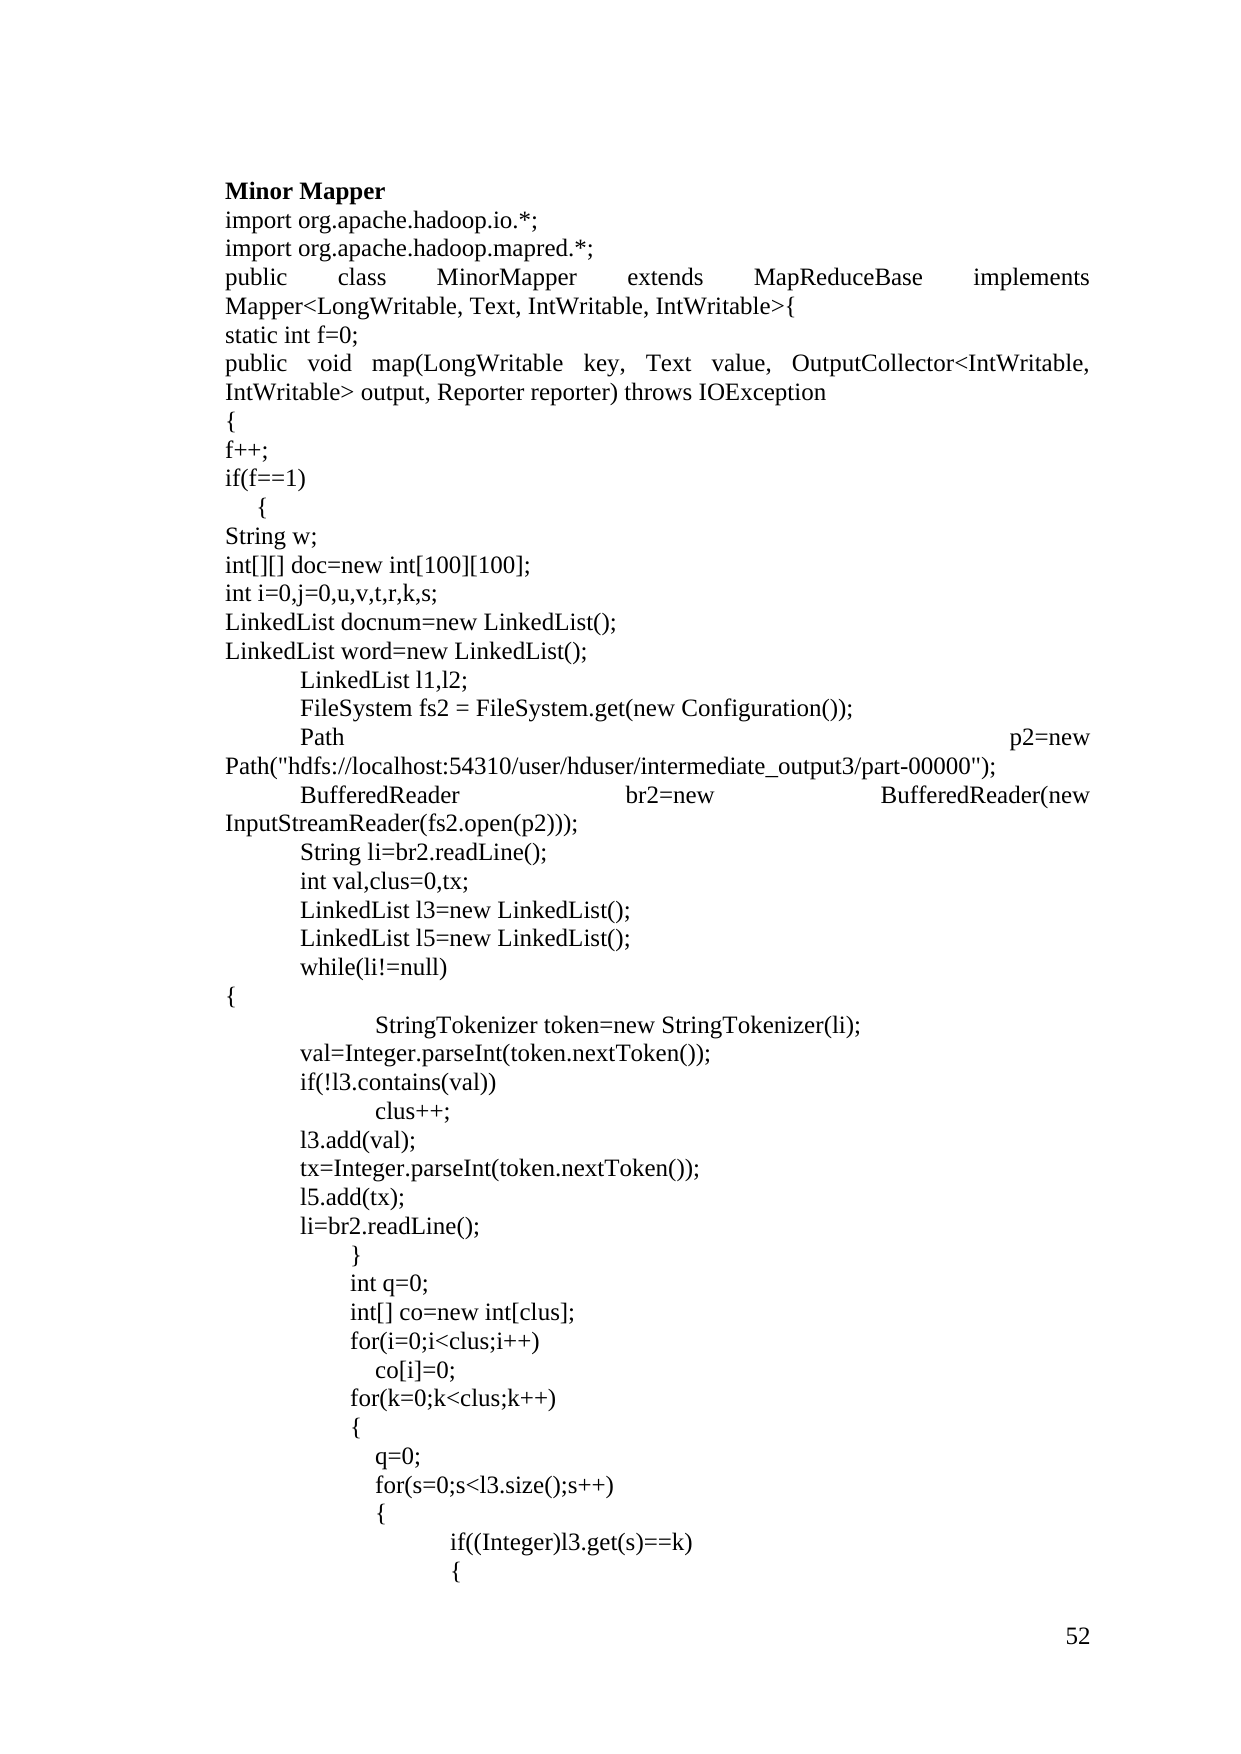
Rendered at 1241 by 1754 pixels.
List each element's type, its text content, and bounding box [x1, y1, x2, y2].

text Path p2=new Path("hdfs://localhost:54310/user/hduser/intermediate_output3/part-00000"); [225, 722, 1090, 780]
text FileSystem fs2 = FileSystem.get(new Configuration()); [225, 693, 1090, 722]
text if(!l3.contains(val)) [225, 1067, 1090, 1096]
text int val,clus=0,tx; [225, 866, 1090, 895]
text f++; [225, 435, 1090, 463]
text BufferedReader br2=new BufferedReader(new InputStreamReader(fs2.open(p2))); [225, 780, 1090, 837]
text tx=Integer.parseInt(token.nextToken()); [225, 1153, 1090, 1182]
text LinkedList word=new LinkedList(); [225, 636, 1090, 665]
text li=br2.readLine(); [225, 1211, 1090, 1240]
text for(k=0;k<clus;k++) [225, 1383, 1090, 1412]
text { [225, 1498, 1090, 1527]
text } [225, 1240, 1090, 1268]
text import org.apache.hadoop.mapred.*; [225, 233, 1090, 262]
text LinkedList l1,l2; [225, 665, 1090, 693]
text String li=br2.readLine(); [225, 837, 1090, 866]
text { [225, 1412, 1090, 1441]
text StringTokenizer token=new StringTokenizer(li); [225, 1010, 1090, 1038]
text LinkedList l5=new LinkedList(); [225, 923, 1090, 952]
text l3.add(val); [225, 1125, 1090, 1153]
text l5.add(tx); [225, 1182, 1090, 1211]
text for(s=0;s<l3.size();s++) [225, 1470, 1090, 1498]
text q=0; [225, 1441, 1090, 1470]
text { [225, 981, 1090, 1010]
text clus++; [225, 1096, 1090, 1125]
text int[] co=new int[clus]; [225, 1297, 1090, 1326]
text { [225, 1556, 1090, 1585]
text Minor Mapper [225, 176, 1090, 205]
text int[][] doc=new int[100][100]; [225, 550, 1090, 578]
text int q=0; [225, 1268, 1090, 1297]
text public void map(LongWritable key, Text value, OutputCollector<IntWritable, IntWritable> output, Reporter reporter) throws IOException [225, 348, 1090, 406]
text import org.apache.hadoop.io.*; [225, 205, 1090, 233]
text if(f==1) [225, 463, 1090, 492]
text val=Integer.parseInt(token.nextToken()); [225, 1038, 1090, 1067]
text static int f=0; [225, 320, 1090, 348]
text String w; [225, 521, 1090, 550]
text LinkedList l3=new LinkedList(); [225, 895, 1090, 923]
text LinkedList docnum=new LinkedList(); [225, 607, 1090, 636]
text { [225, 492, 1090, 521]
text for(i=0;i<clus;i++) [225, 1326, 1090, 1355]
text int i=0,j=0,u,v,t,r,k,s; [225, 578, 1090, 607]
text public class MinorMapper extends MapReduceBase implements Mapper<LongWritable, Text, IntWritable, IntWritable>{ [225, 262, 1090, 320]
text co[i]=0; [225, 1355, 1090, 1383]
text while(li!=null) [225, 952, 1090, 981]
text { [225, 406, 1090, 435]
text if((Integer)l3.get(s)==k) [225, 1527, 1090, 1556]
